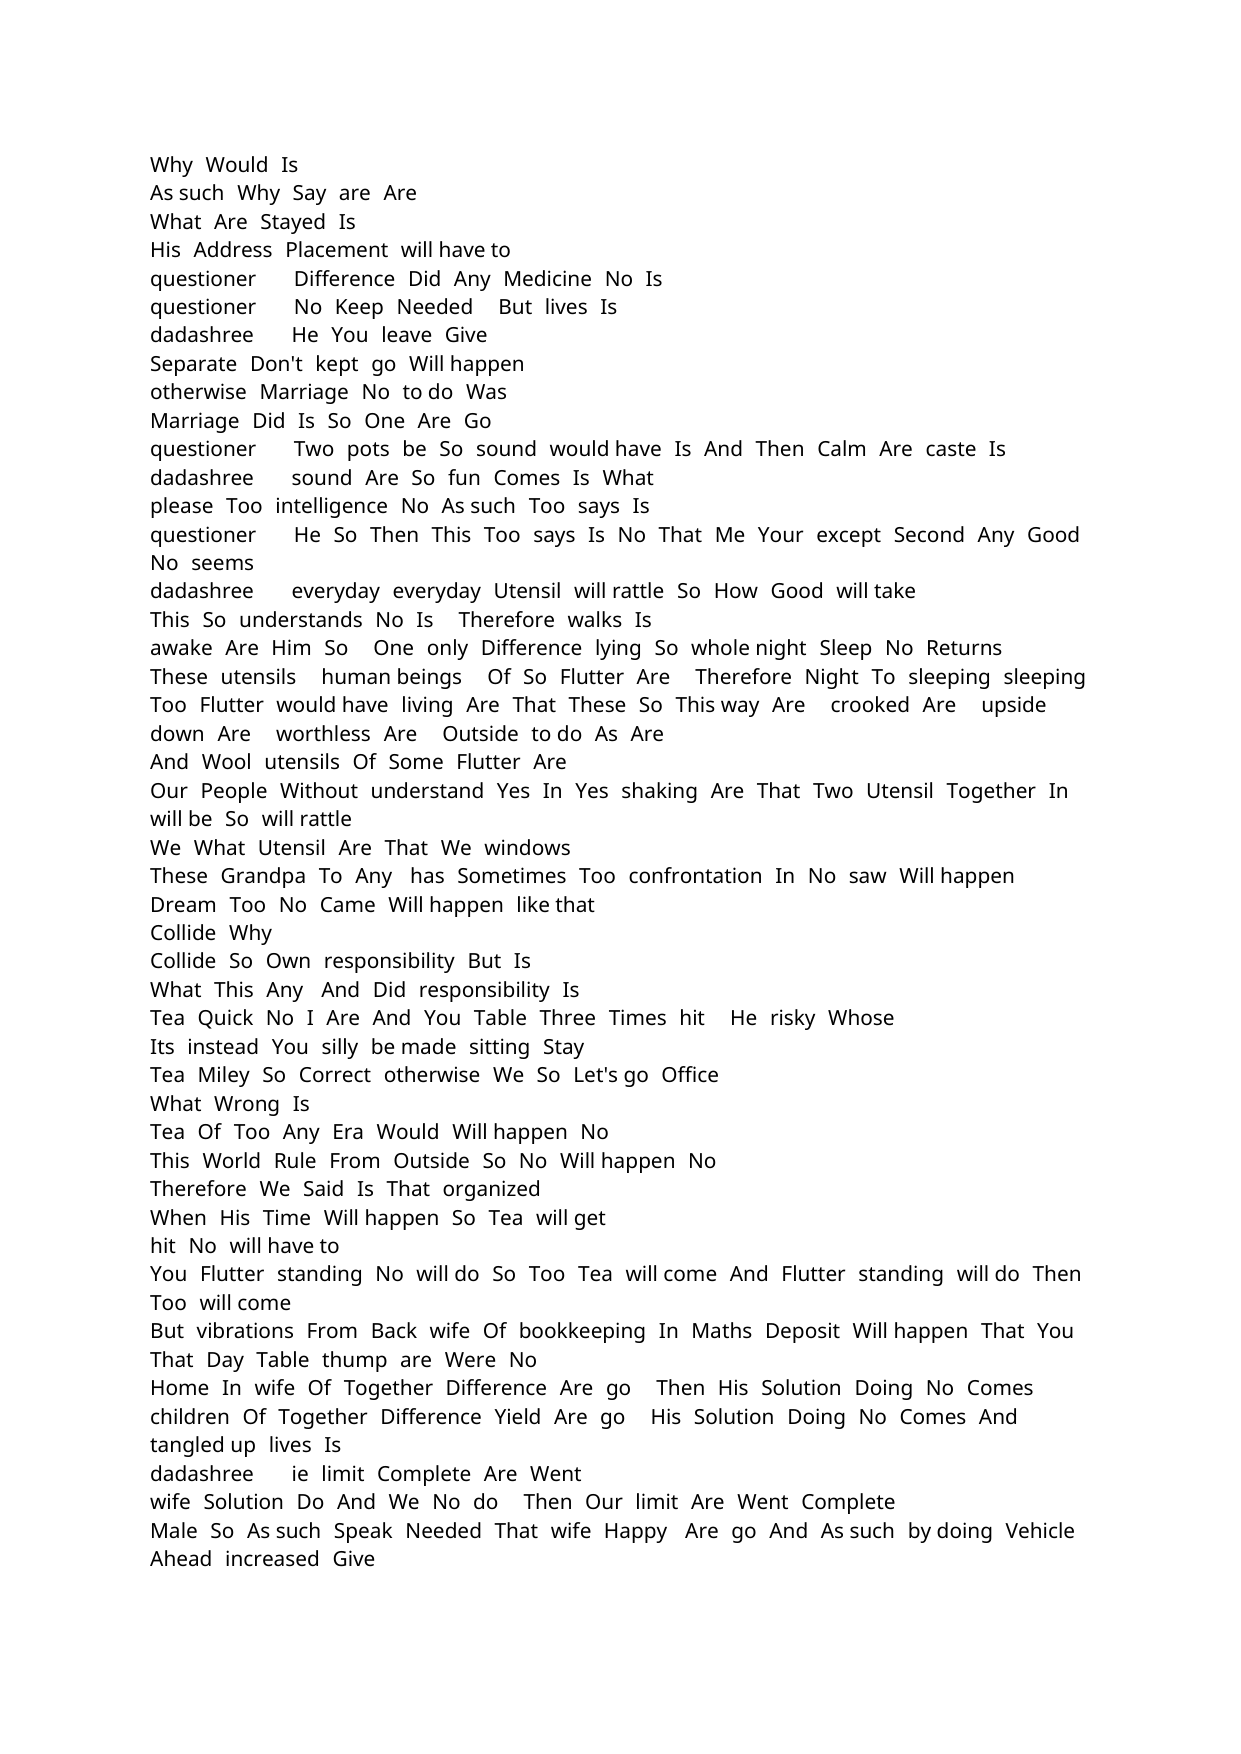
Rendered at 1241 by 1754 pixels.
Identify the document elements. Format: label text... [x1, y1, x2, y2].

text Marriage Did Is So One Are Go [150, 406, 1090, 434]
text questioner He So Then This Too says Is No That Me Your except Second Any Good No seems [150, 520, 1090, 577]
text And Wool utensils Of Some Flutter Are [150, 747, 1090, 776]
text dadashree sound Are So fun Comes Is What [150, 463, 1090, 491]
text Its instead You silly be made sitting Stay [150, 1032, 1090, 1060]
text Collide So Own responsibility But Is [150, 947, 1090, 975]
text please Too intelligence No As such Too says Is [150, 491, 1090, 520]
text We What Utensil Are That We windows [150, 833, 1090, 861]
text hit No will have to [150, 1231, 1090, 1259]
text awake Are Him So One only Difference lying So whole night Sleep No Returns [150, 633, 1090, 662]
text questioner Two pots be So sound would have Is And Then Calm Are caste Is [150, 434, 1090, 463]
text Dream Too No Came Will happen like that [150, 890, 1090, 918]
text dadashree He You leave Give [150, 321, 1090, 349]
text Tea Quick No I Are And You Table Three Times hit He risky Whose [150, 1003, 1090, 1032]
text But vibrations From Back wife Of bookkeeping In Maths Deposit Will happen That You That Day Table thump are Were No [150, 1316, 1090, 1373]
text You Flutter standing No will do So Too Tea will come And Flutter standing will do Then Too will come [150, 1259, 1090, 1316]
text dadashree everyday everyday Utensil will rattle So How Good will take [150, 577, 1090, 605]
text These Grandpa To Any has Sometimes Too confrontation In No saw Will happen [150, 861, 1090, 890]
text questioner Difference Did Any Medicine No Is [150, 264, 1090, 292]
text Tea Of Too Any Era Would Will happen No [150, 1117, 1090, 1146]
text questioner No Keep Needed But lives Is [150, 292, 1090, 321]
text This World Rule From Outside So No Will happen No [150, 1146, 1090, 1174]
text What Wrong Is [150, 1089, 1090, 1117]
text These utensils human beings Of So Flutter Are Therefore Night To sleeping sleeping Too Flutter would have living Are That These So This way Are crooked Are upside down Are worthless Are Outside to do As Are [150, 662, 1090, 747]
text What This Any And Did responsibility Is [150, 975, 1090, 1003]
text His Address Placement will have to [150, 235, 1090, 264]
text dadashree ie limit Complete Are Went [150, 1459, 1090, 1487]
text Collide Why [150, 918, 1090, 947]
text otherwise Marriage No to do Was [150, 377, 1090, 406]
text Why Would Is [150, 150, 1090, 178]
text Our People Without understand Yes In Yes shaking Are That Two Utensil Together In will be So will rattle [150, 776, 1090, 833]
text As such Why Say are Are [150, 178, 1090, 207]
text Home In wife Of Together Difference Are go Then His Solution Doing No Comes children Of Together Difference Yield Are go His Solution Doing No Comes And tangled up lives Is [150, 1373, 1090, 1459]
text Tea Miley So Correct otherwise We So Let's go Office [150, 1060, 1090, 1089]
text Separate Don't kept go Will happen [150, 349, 1090, 377]
text This So understands No Is Therefore walks Is [150, 605, 1090, 633]
text wife Solution Do And We No do Then Our limit Are Went Complete [150, 1487, 1090, 1516]
text When His Time Will happen So Tea will get [150, 1203, 1090, 1231]
text What Are Stayed Is [150, 207, 1090, 235]
text Male So As such Speak Needed That wife Happy Are go And As such by doing Vehicle Ahead increased Give [150, 1516, 1090, 1573]
text Therefore We Said Is That organized [150, 1174, 1090, 1203]
